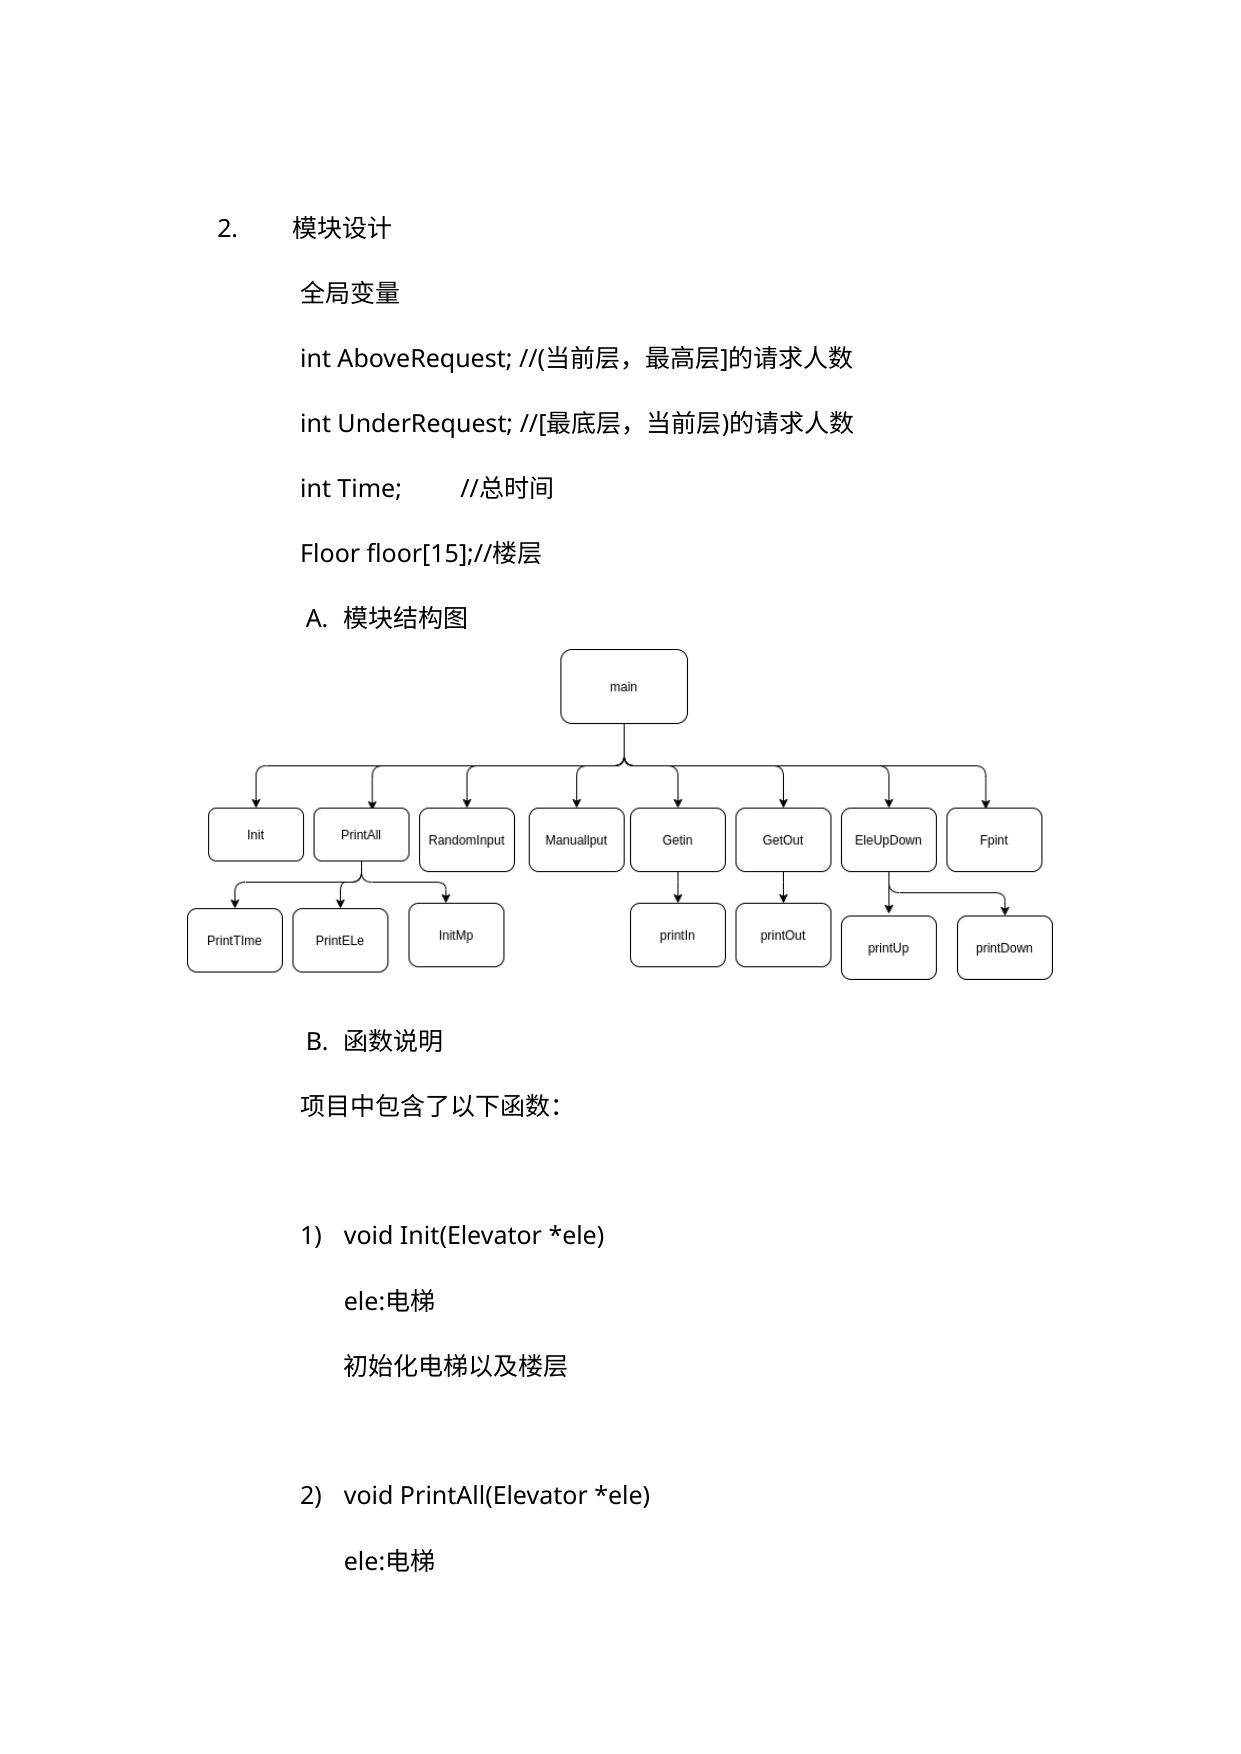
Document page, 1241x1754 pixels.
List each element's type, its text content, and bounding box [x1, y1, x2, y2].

list void Init(Elevator *ele) [300, 1202, 1053, 1267]
list 初始化电梯以及楼层 [344, 1332, 1053, 1397]
list 全局变量 [300, 259, 1053, 324]
list int AboveRequest; //(当前层，最高层]的请求人数 [300, 324, 1053, 389]
list ele:电梯 [344, 1527, 1053, 1592]
list ele:电梯 [344, 1267, 1053, 1332]
list Floor floor[15];//楼层 [300, 519, 1053, 584]
list 模块设计 [217, 194, 1053, 259]
list int Time; //总时间 [300, 454, 1053, 519]
list 项目中包含了以下函数： [300, 1072, 1053, 1137]
list void PrintAll(Elevator *ele) [300, 1462, 1053, 1527]
list 函数说明 [306, 1007, 1053, 1072]
list 模块结构图 [306, 584, 1053, 649]
list int UnderRequest; //[最底层，当前层)的请求人数 [300, 389, 1053, 454]
picture [187, 649, 1053, 980]
